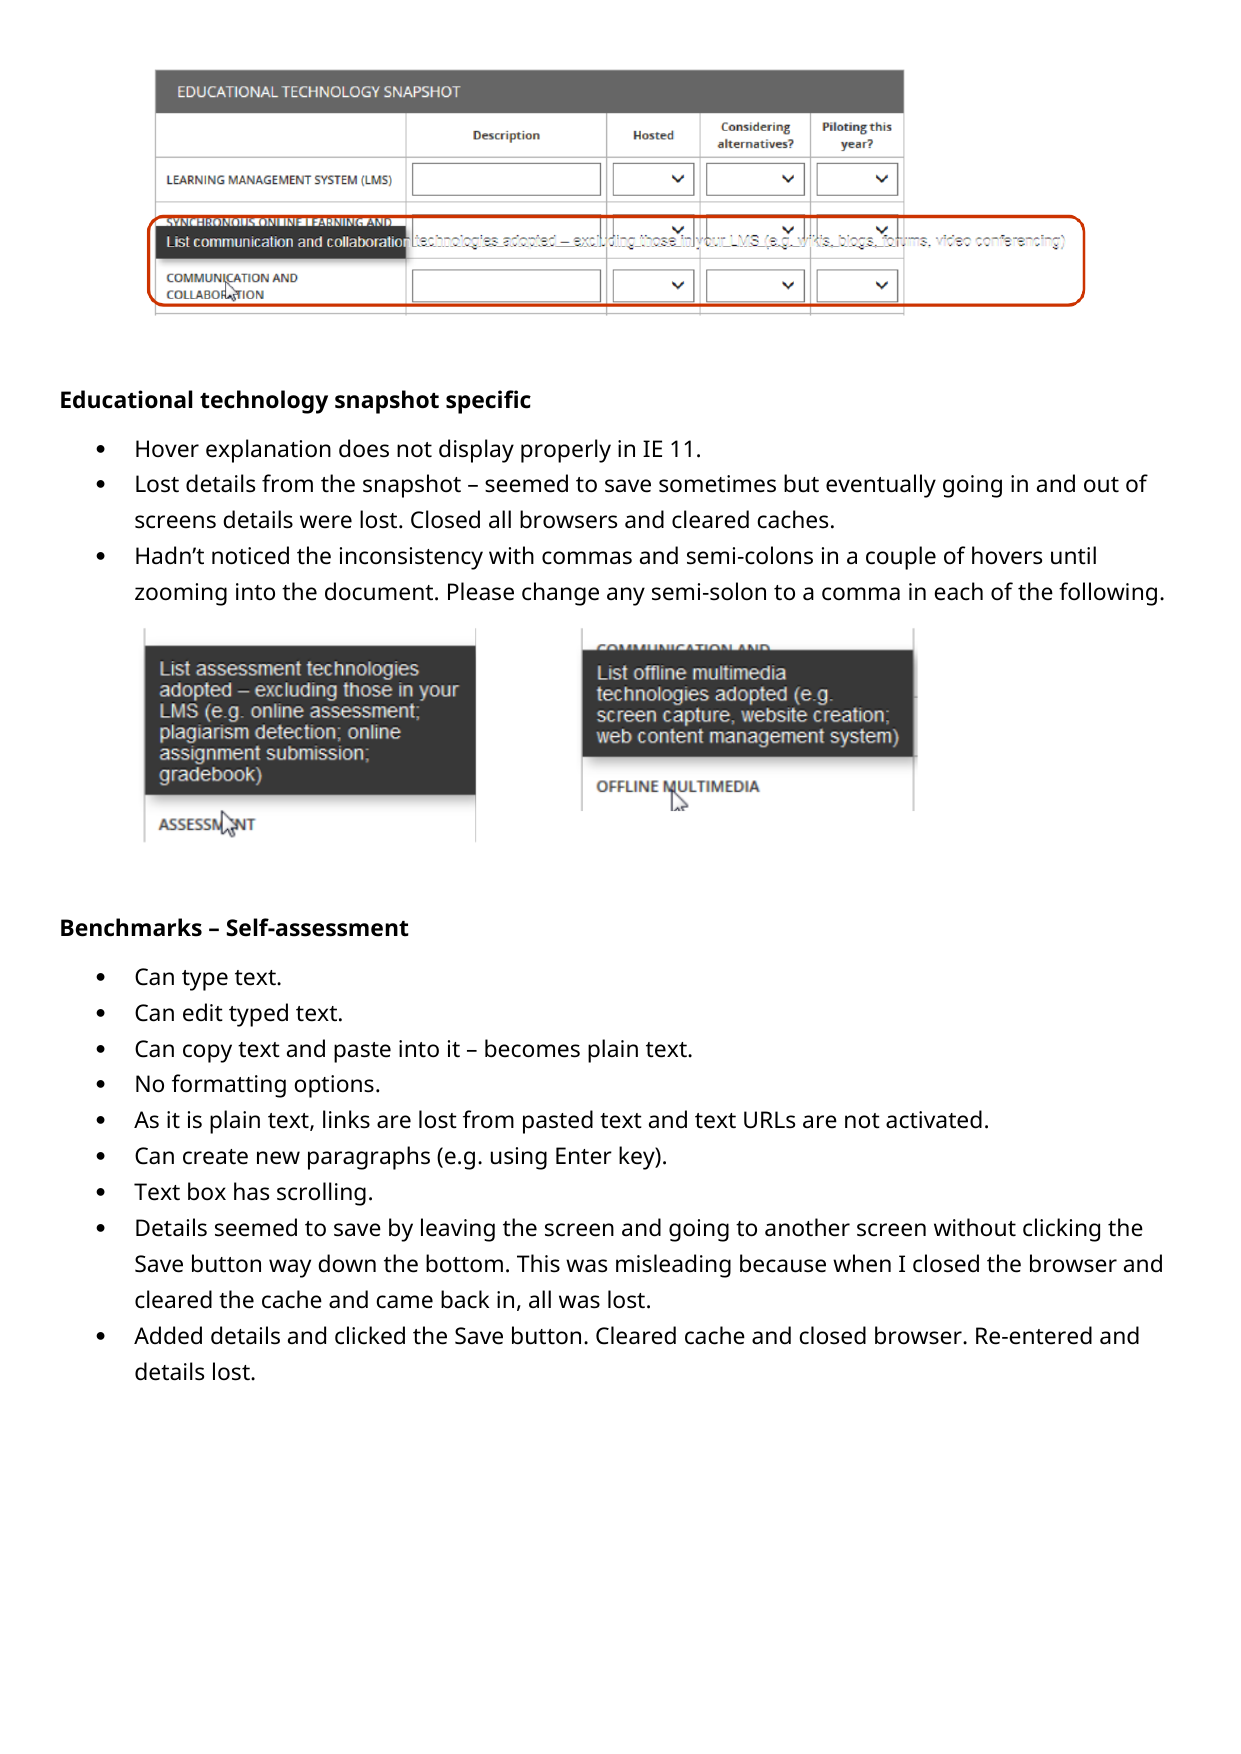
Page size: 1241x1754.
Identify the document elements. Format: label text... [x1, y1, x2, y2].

list Can copy text and paste into it – becomes plain text. [97, 1032, 1181, 1064]
list Lost details from the snapshot – seemed to save sometimes but eventually going in and out of screens details were lost. Closed all browsers and cleared caches. [97, 468, 1181, 536]
list Text box has scrolling. [97, 1176, 1181, 1207]
list Can edit typed text. [97, 997, 1181, 1028]
list Hadn’t noticed the inconsistency with commas and semi-colons in a couple of hovers until zooming into the document. Please change any semi-solon to a comma in each of the following. [97, 540, 1181, 607]
text Benchmarks – Self-assessment [59, 912, 1181, 943]
list Details seemed to save by leaving the screen and going to another screen without clicking the Save button way down the bottom. This was misleading because when I closed the browser and cleared the cache and came back in, all was lost. [97, 1212, 1181, 1315]
list Can type text. [97, 961, 1181, 992]
text Educational technology snapshot specific [59, 384, 1181, 415]
list No formatting options. [97, 1068, 1181, 1100]
list Added details and clicked the Save button. Cleared cache and closed browser. Re-entered and details lost. [97, 1320, 1181, 1387]
list Can create new paragraphs (e.g. using Enter key). [97, 1140, 1181, 1172]
list As it is plain text, links are lost from pasted text and text URLs are not activated. [97, 1104, 1181, 1136]
list Hover explanation does not display properly in IE 11. [97, 432, 1181, 464]
